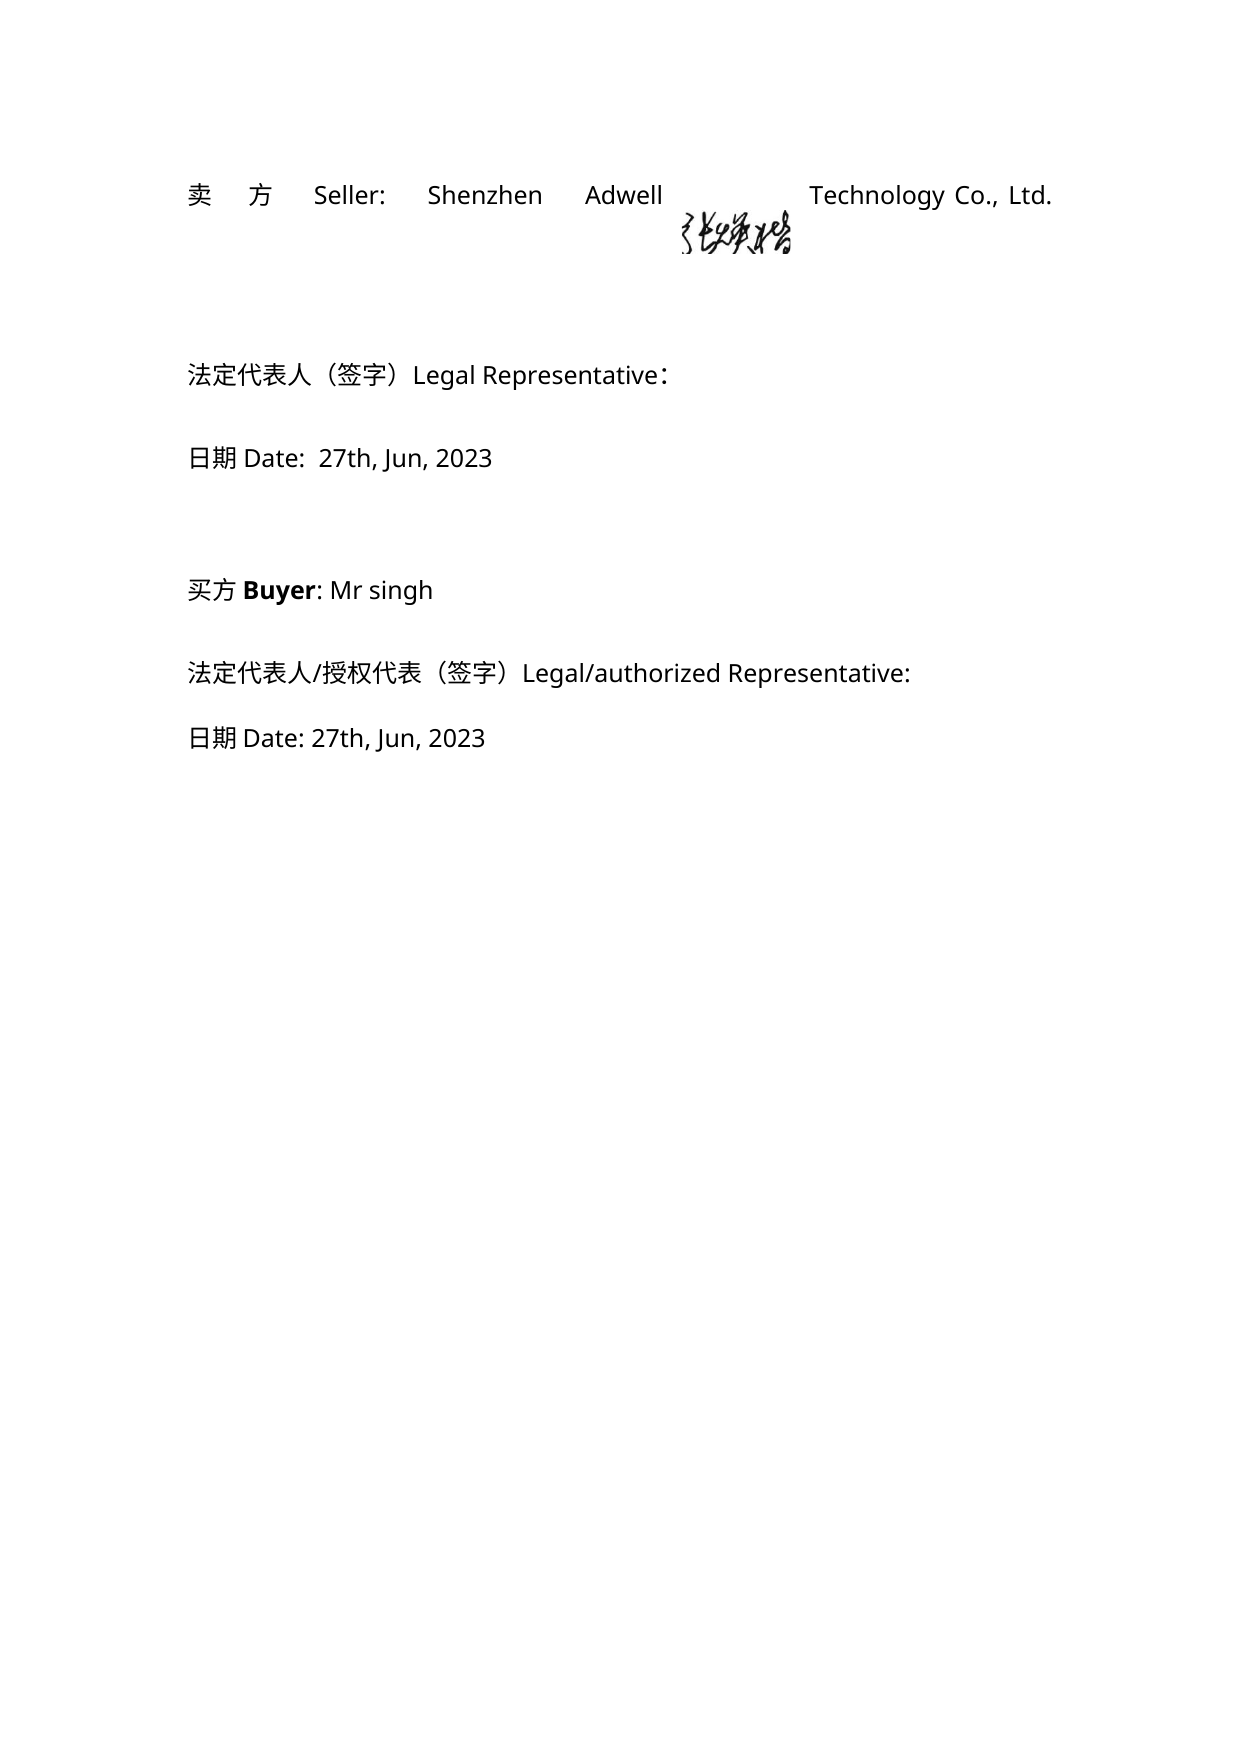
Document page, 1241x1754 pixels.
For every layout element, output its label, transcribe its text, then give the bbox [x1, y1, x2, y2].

text 法定代表人（签字）Legal Representative： [187, 341, 1053, 406]
text 买方Buyer: Mr singh [187, 557, 1053, 622]
text 法定代表人/授权代表（签字）Legal/authorized Representative: [187, 639, 1053, 704]
text 日期Date: 27th, Jun, 2023 [187, 704, 1053, 769]
text 日期 Date: 27th, Jun, 2023 [187, 424, 1053, 489]
text 卖方Seller: Shenzhen Adwell Technology Co., Ltd. [187, 162, 1053, 324]
picture [680, 210, 791, 253]
